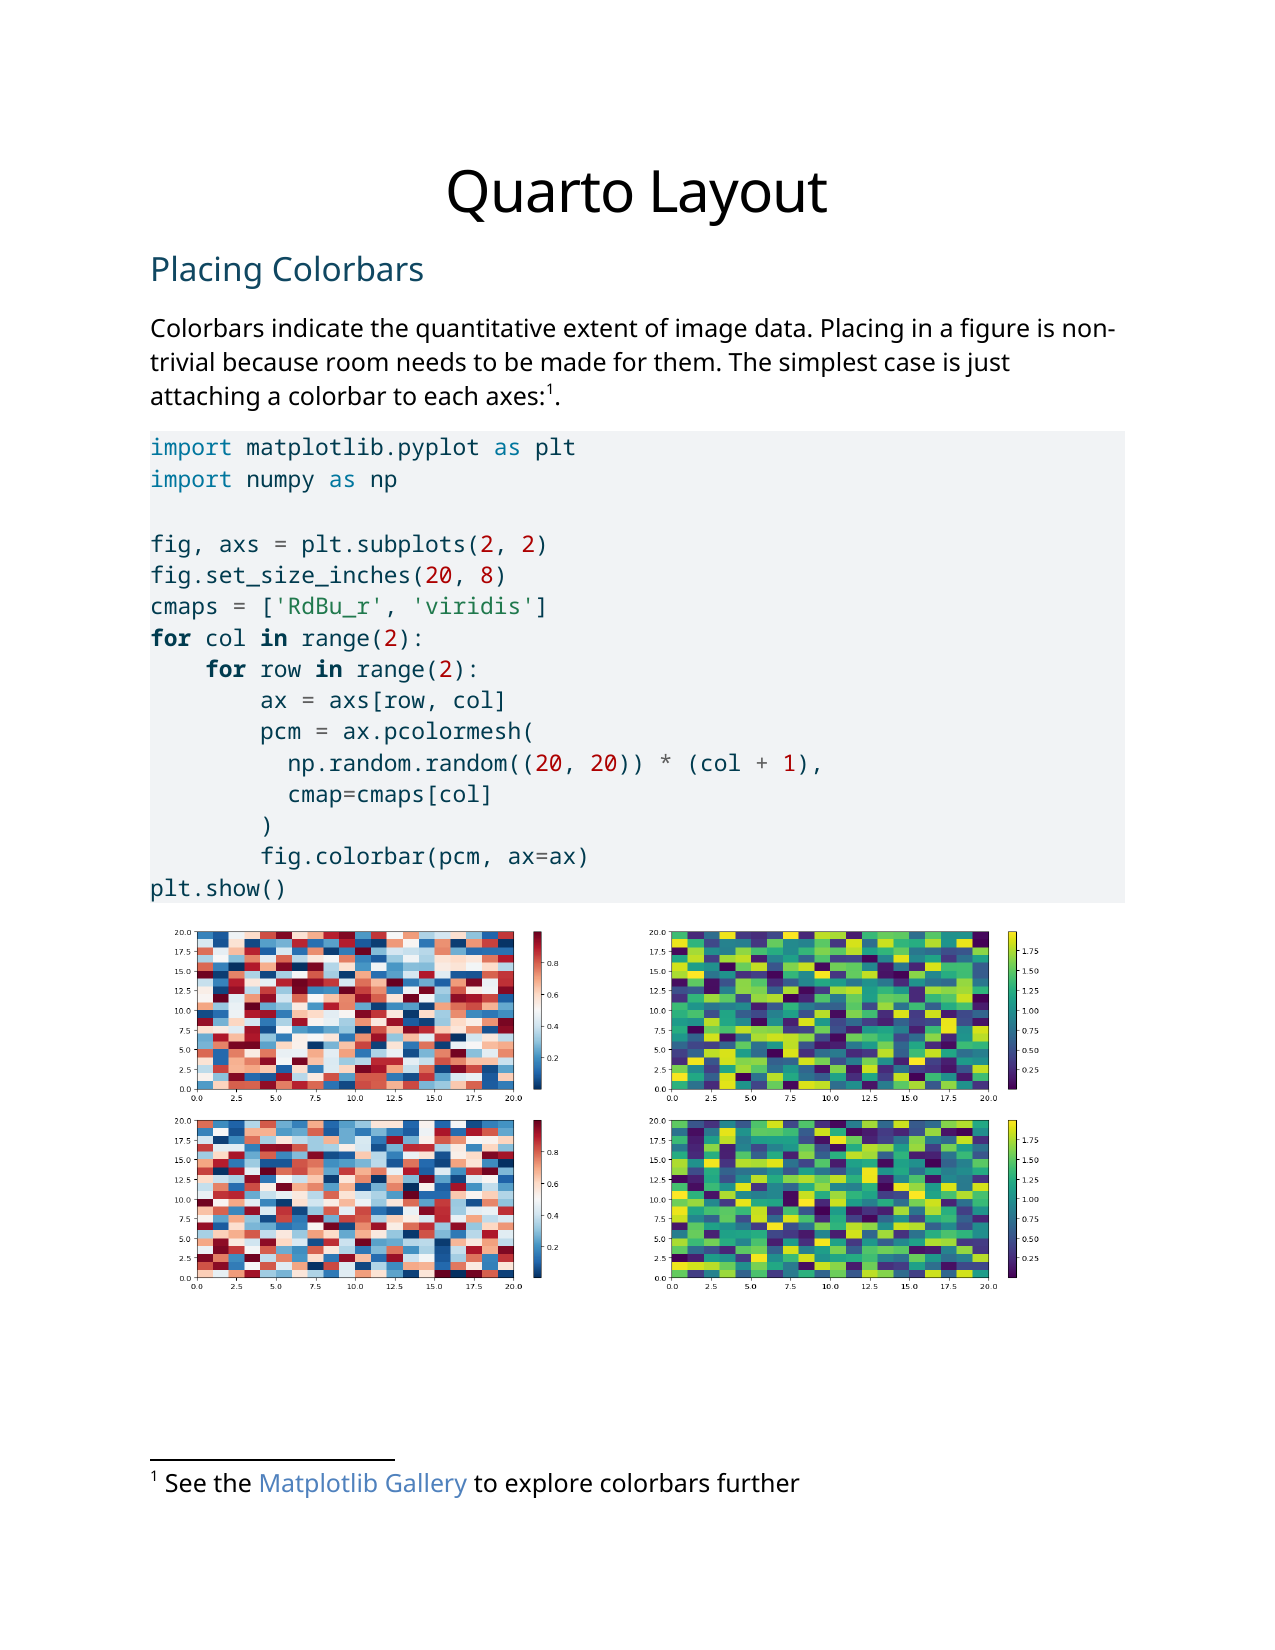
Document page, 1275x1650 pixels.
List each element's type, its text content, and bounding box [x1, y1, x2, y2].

text import matplotlib.pyplot as plt import numpy as np fig, axs = plt.subplots(2, 2) fig.set_size_inches(20, 8) cmaps = ['RdBu_r', 'viridis'] for col in range(2): for row in range(2): ax = axs[row, col] pcm = ax.pcolormesh( np.random.random((20, 20)) * (col + 1), cmap=cmaps[col] ) fig.colorbar(pcm, ax=ax) plt.show() [150, 431, 1125, 903]
subtitle Placing Colorbars [150, 246, 1125, 292]
text Colorbars indicate the quantitative extent of image data. Placing in a figure is non-trivial because room needs to be made for them. The simplest case is just attaching a colorbar to each axes:. [150, 310, 1125, 412]
title Quarto Layout [150, 150, 1125, 229]
picture [168, 923, 1044, 1296]
